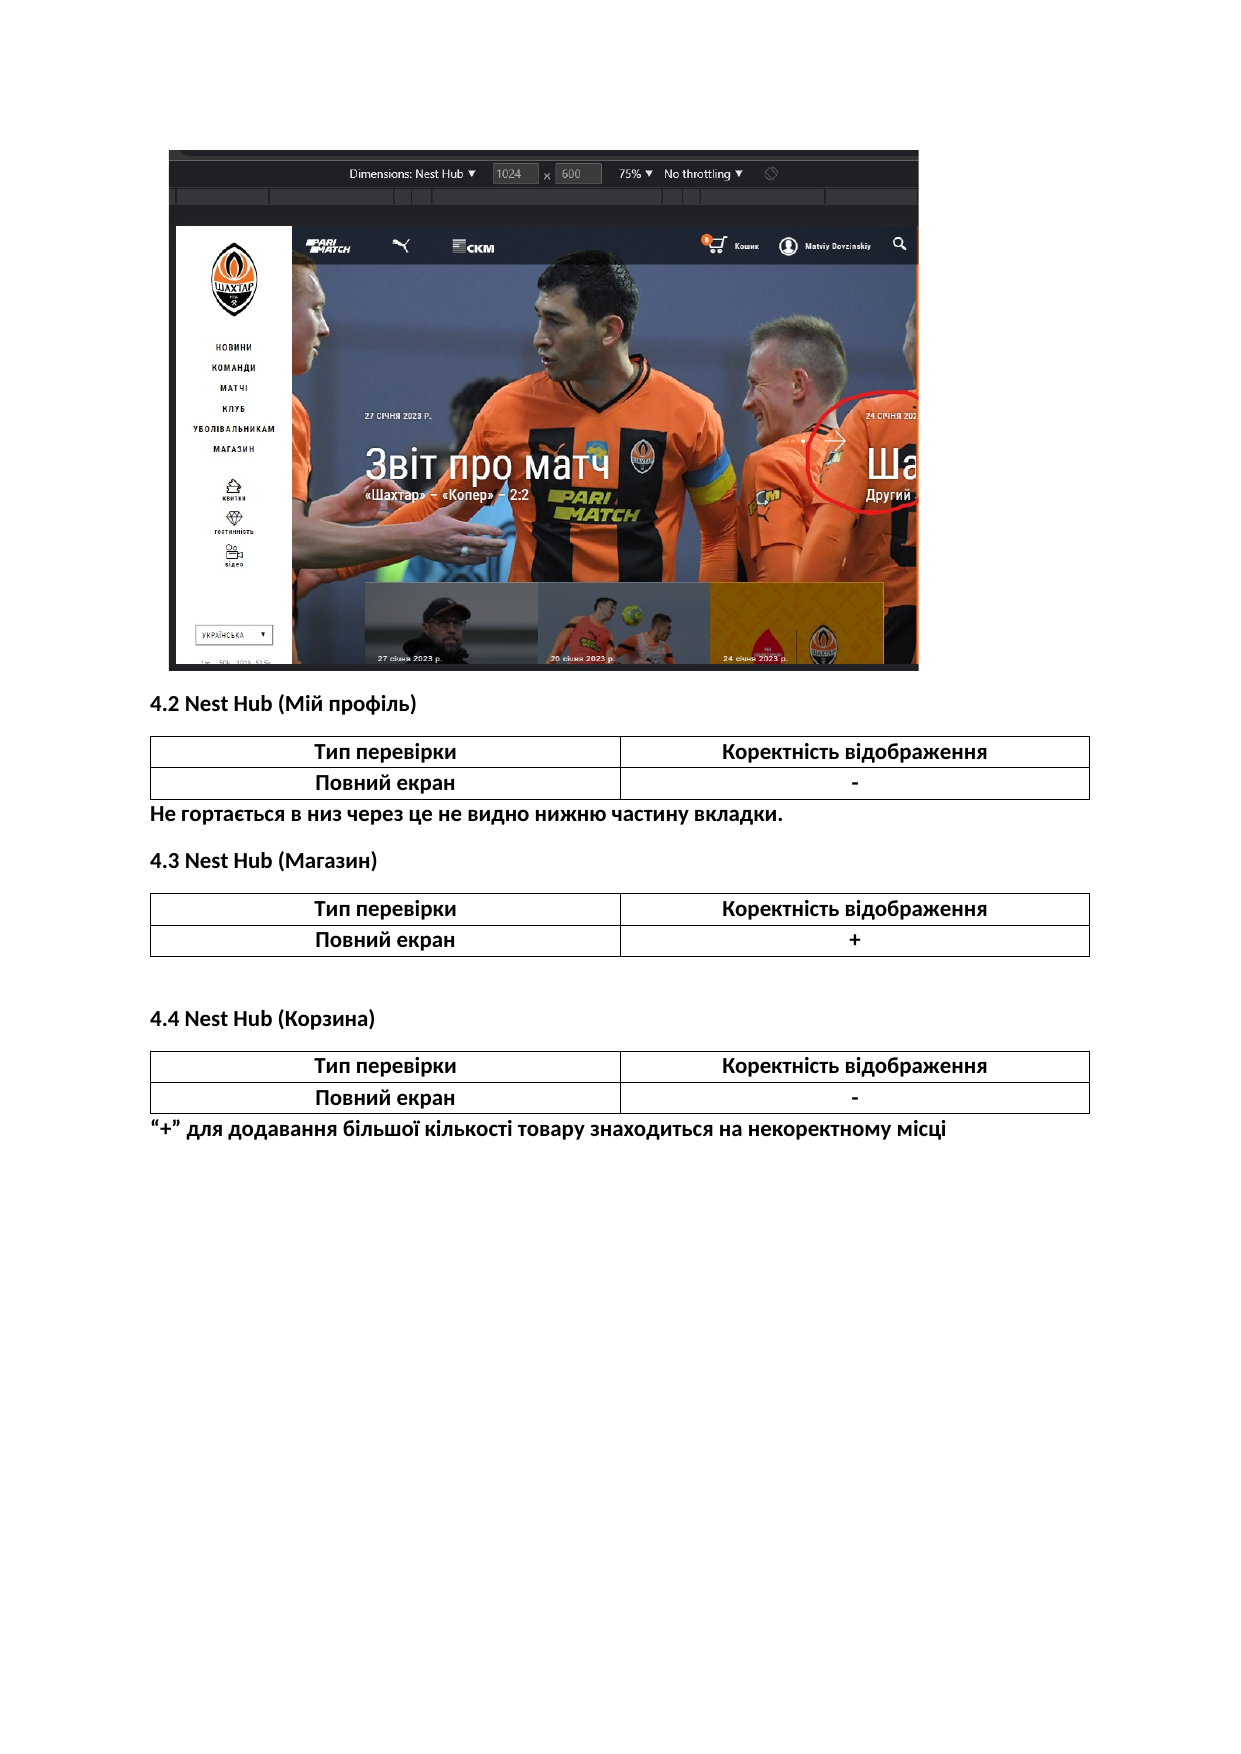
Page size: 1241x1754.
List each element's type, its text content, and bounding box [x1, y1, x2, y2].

table_cell - [621, 768, 1089, 798]
table_cell - [621, 1083, 1089, 1113]
table_header Коректність відображення [621, 894, 1089, 924]
table_cell + [621, 926, 1089, 956]
table_cell Повний екран [151, 768, 620, 798]
table_header Коректність відображення [621, 1052, 1089, 1082]
table_header Тип перевірки [151, 894, 620, 924]
table_header Тип перевірки [151, 737, 620, 767]
table_cell Повний екран [151, 1083, 620, 1113]
table_header Коректність відображення [621, 737, 1089, 767]
text 4.4 Nest Hub (Корзина) [150, 1004, 1090, 1032]
text “+” для додавання більшої кількості товару знаходиться на некоректному місці [150, 1114, 1090, 1142]
table_header Тип перевірки [151, 1052, 620, 1082]
text 4.3 Nest Hub (Магазин) [150, 846, 1090, 874]
text Не гортається в низ через це не видно нижню частину вкладки. [150, 800, 1090, 828]
table_cell Повний екран [151, 926, 620, 956]
text 4.2 Nest Hub (Мій профіль) [150, 689, 1090, 717]
